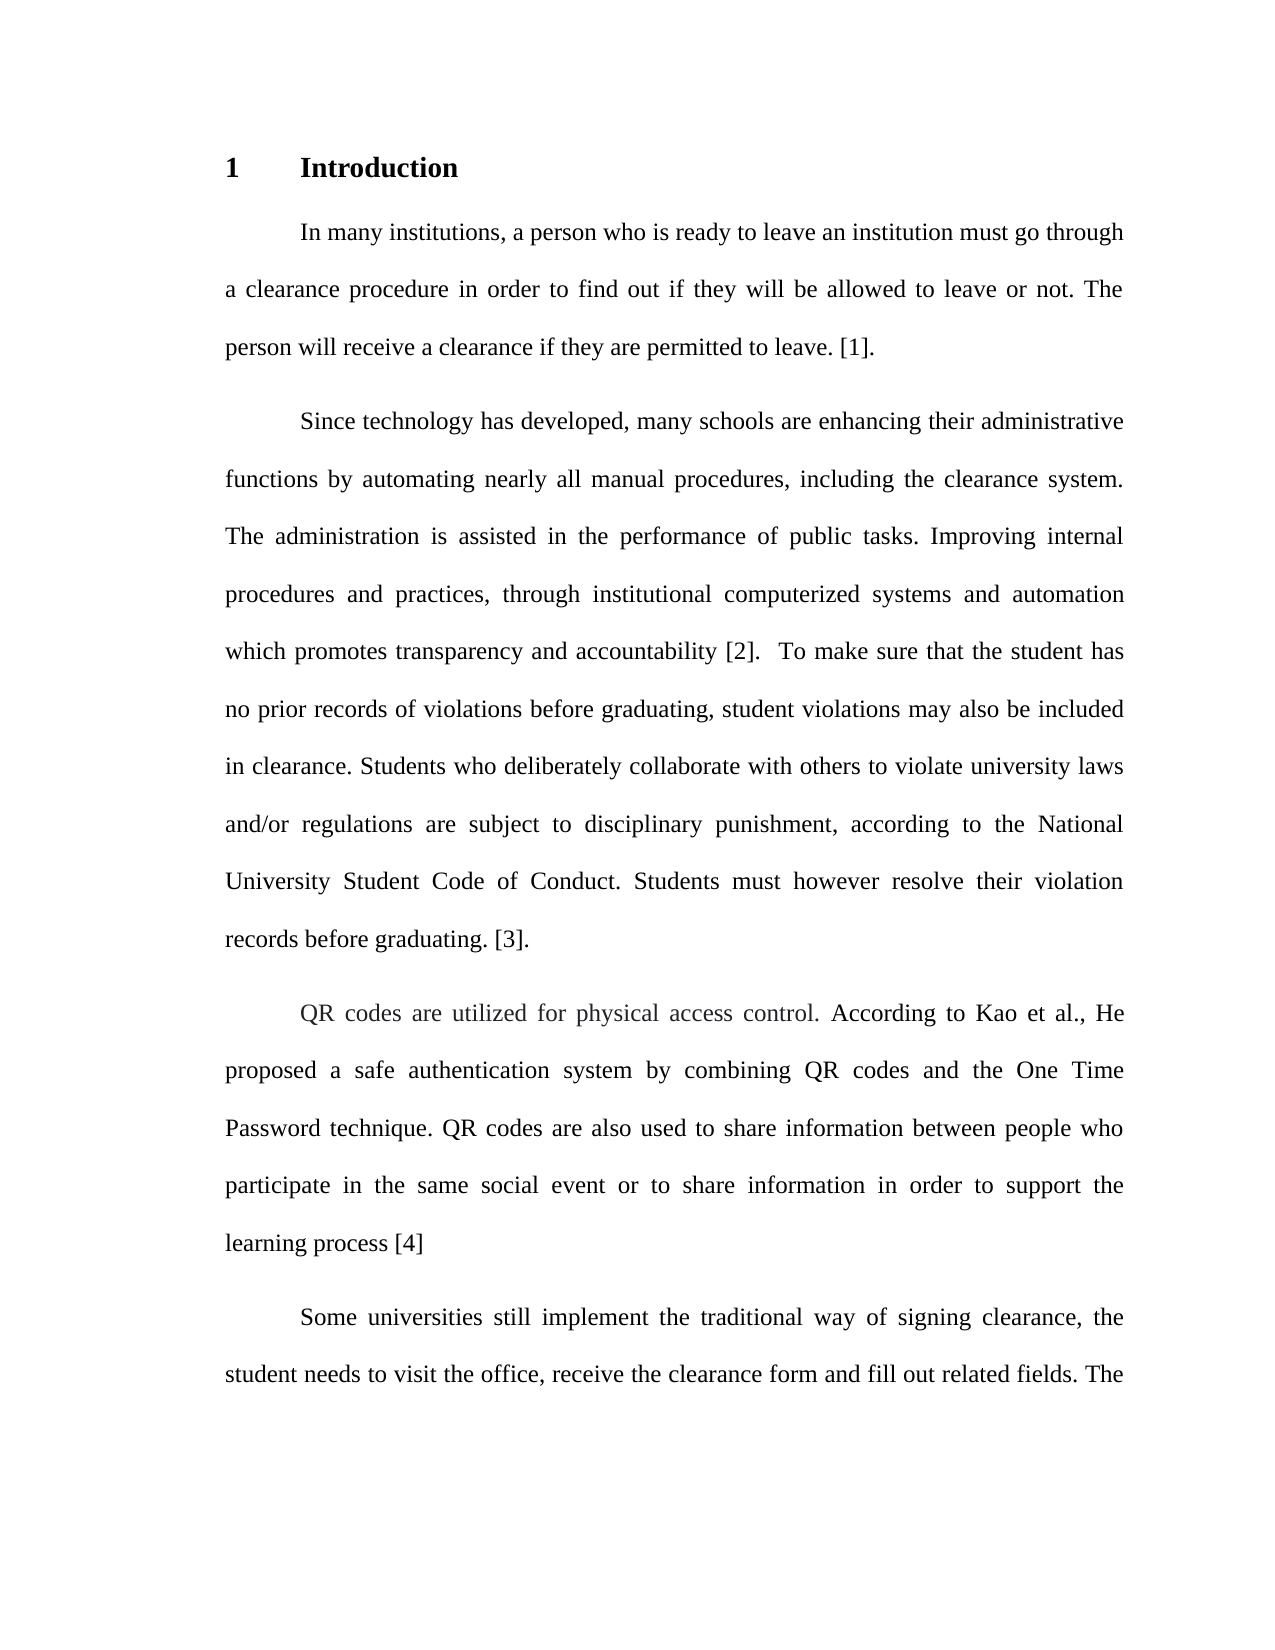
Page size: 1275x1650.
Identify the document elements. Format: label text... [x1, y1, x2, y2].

text QR codes are utilized for physical access control. According to Kao et al., He proposed a safe authentication system by combining QR codes and the One Time Password technique. QR codes are also used to share information between people who participate in the same social event or to share information in order to support the learning process [4] [225, 998, 1125, 1257]
text In many institutions, a person who is ready to leave an institution must go through a clearance procedure in order to find out if they will be allowed to leave or not. The person will receive a clearance if they are permitted to leave. [1]. [225, 217, 1125, 361]
text Since technology has developed, many schools are enhancing their administrative functions by automating nearly all manual procedures, including the clearance system. The administration is assisted in the performance of public tasks. Improving internal procedures and practices, through institutional computerized systems and automation which promotes transparency and accountability [2]. To make sure that the student has no prior records of violations before graduating, student violations may also be included in clearance. Students who deliberately collaborate with others to violate university laws and/or regulations are subject to disciplinary punishment, according to the National University Student Code of Conduct. Students must however resolve their violation records before graduating. [3]. [225, 406, 1125, 952]
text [225, 1302, 1125, 1388]
subtitle Introduction [225, 150, 1125, 183]
